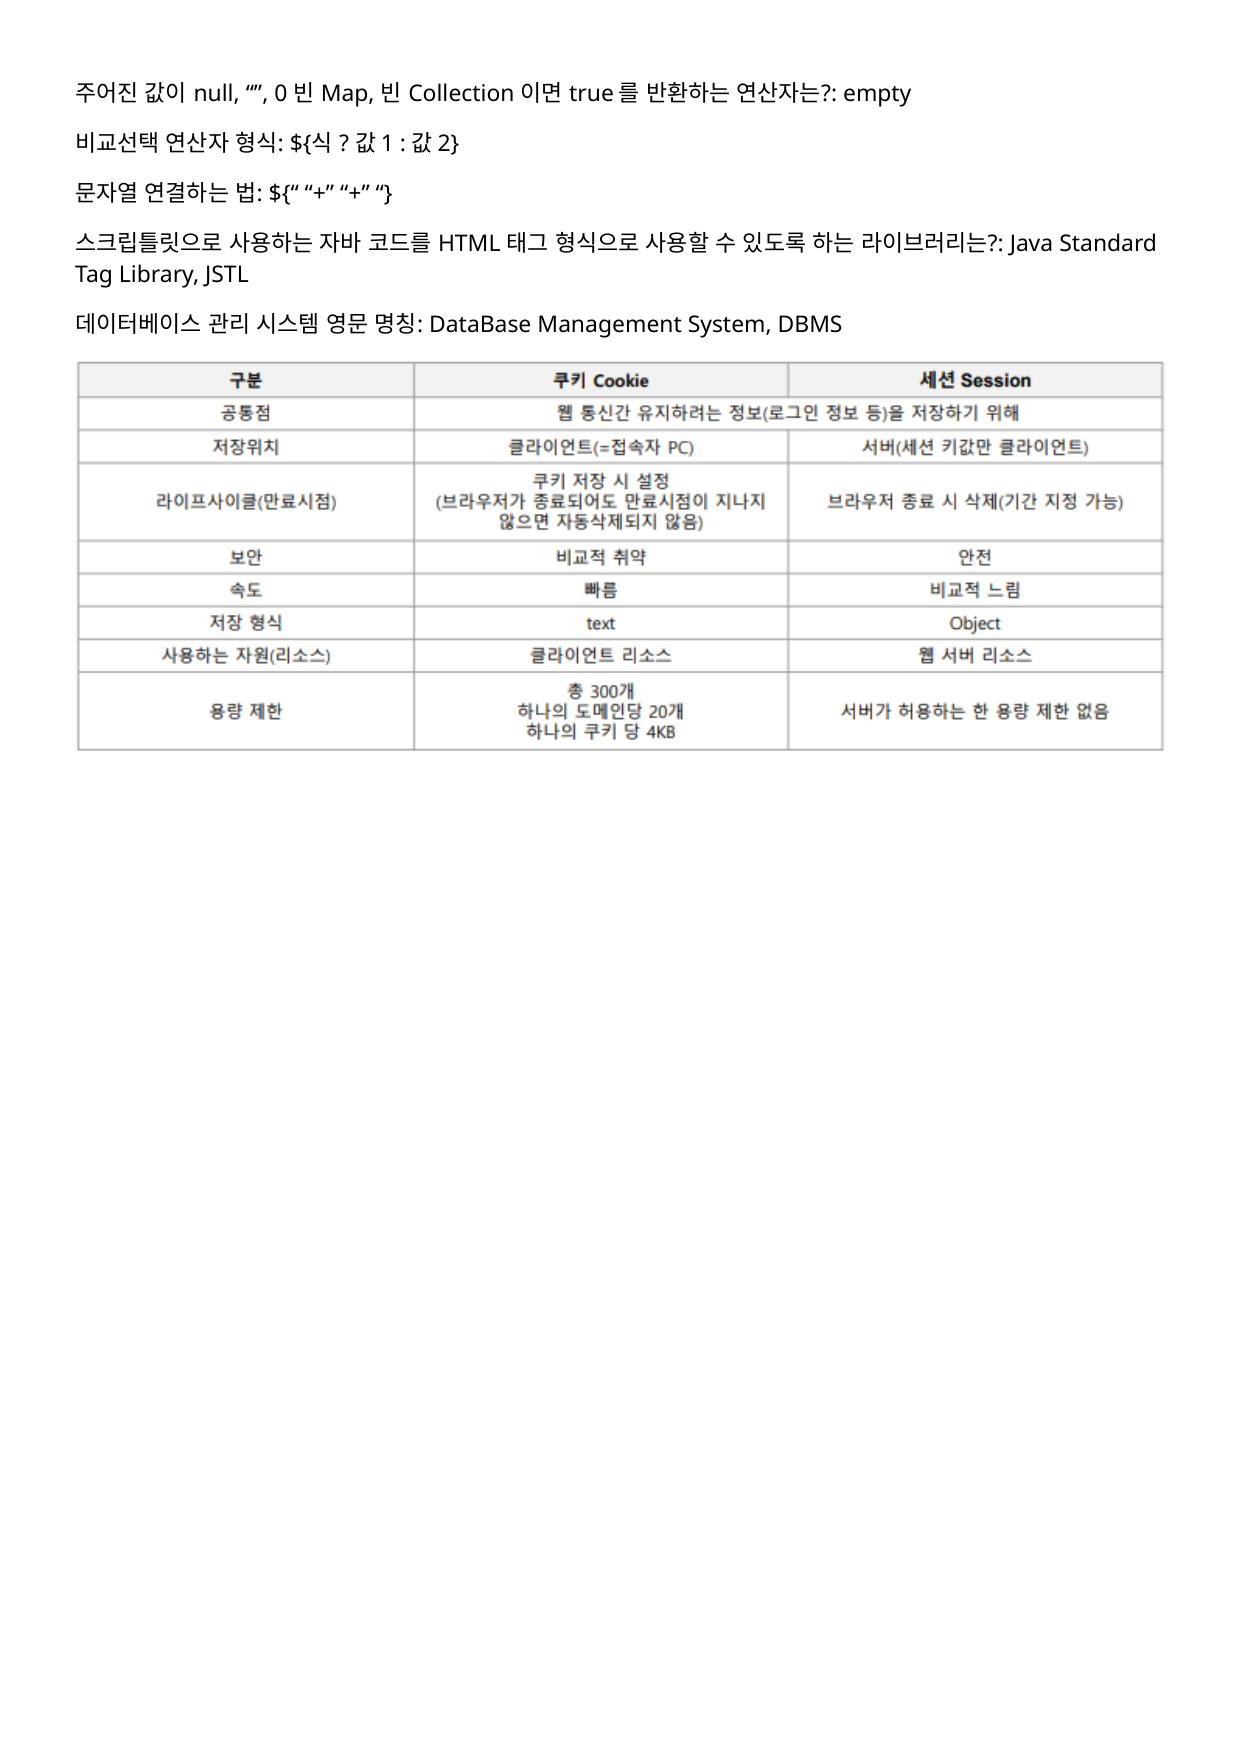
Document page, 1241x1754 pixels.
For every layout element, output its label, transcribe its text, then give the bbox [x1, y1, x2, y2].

text 주어진 값이 null, “”, 0 빈 Map, 빈 Collection 이면 true를 반환하는 연산자는?: empty [75, 75, 1165, 108]
picture [75, 356, 1166, 757]
text 스크립틀릿으로 사용하는 자바 코드를 HTML 태그 형식으로 사용할 수 있도록 하는 라이브러리는?: Java Standard Tag Library, JSTL [75, 225, 1165, 289]
text 비교선택 연산자 형식: ${식 ? 값1 : 값2} [75, 125, 1165, 158]
text 데이터베이스 관리 시스템 영문 명칭: DataBase Management System, DBMS [75, 306, 1165, 339]
text 문자열 연결하는 법: ${“ “+” “+” “} [75, 175, 1165, 208]
